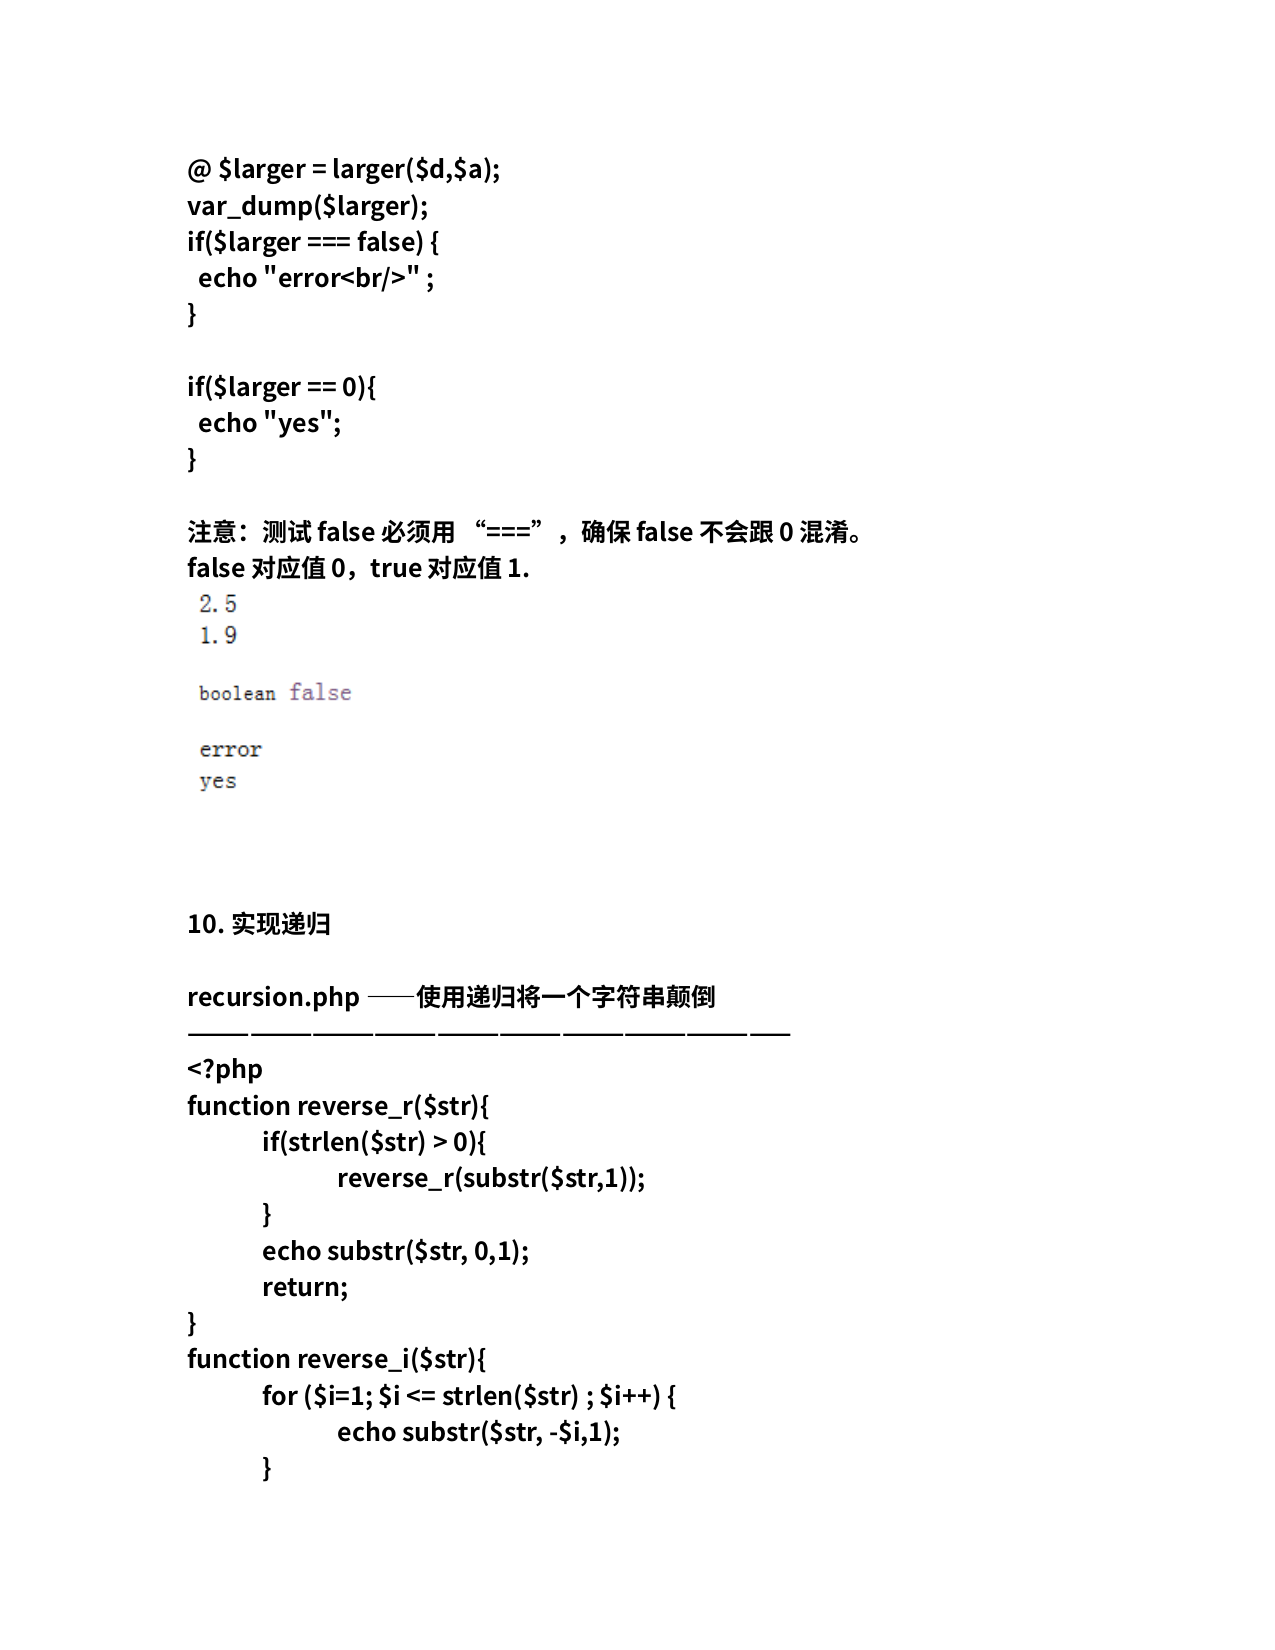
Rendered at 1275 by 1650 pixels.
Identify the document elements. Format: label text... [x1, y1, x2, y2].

text 10. 实现递归 [187, 905, 1087, 941]
text if($larger === false) { [187, 222, 1087, 259]
text reverse_r(substr($str,1)); [187, 1158, 1087, 1195]
text } [187, 1303, 1087, 1340]
text function reverse_i($str){ [187, 1340, 1087, 1376]
text } [187, 1448, 1087, 1485]
text return; [187, 1267, 1087, 1303]
text var_dump($larger); [187, 186, 1087, 222]
text <?php [187, 1050, 1087, 1086]
text } [187, 440, 1087, 476]
text false对应值0，true对应值1. [187, 549, 1087, 585]
text echo substr($str, -$i,1); [187, 1412, 1087, 1448]
text echo "yes"; [187, 404, 1087, 440]
text for ($i=1; $i <= strlen($str) ; $i++) { [187, 1376, 1087, 1412]
text if($larger == 0){ [187, 367, 1087, 404]
text recursion.php ——使用递归将一个字符串颠倒 [187, 977, 1087, 1013]
text function reverse_r($str){ [187, 1086, 1087, 1122]
text } [187, 1195, 1087, 1231]
text 注意：测试false必须用 “===”，确保false不会跟0混淆。 [187, 512, 1087, 549]
text echo "error<br/>" ; [187, 259, 1087, 295]
text echo substr($str, 0,1); [187, 1231, 1087, 1267]
text ————————————————————————————— [187, 1013, 1087, 1050]
text if(strlen($str) > 0){ [187, 1122, 1087, 1158]
text @ $larger = larger($d,$a); [187, 150, 1087, 186]
text } [187, 295, 1087, 331]
